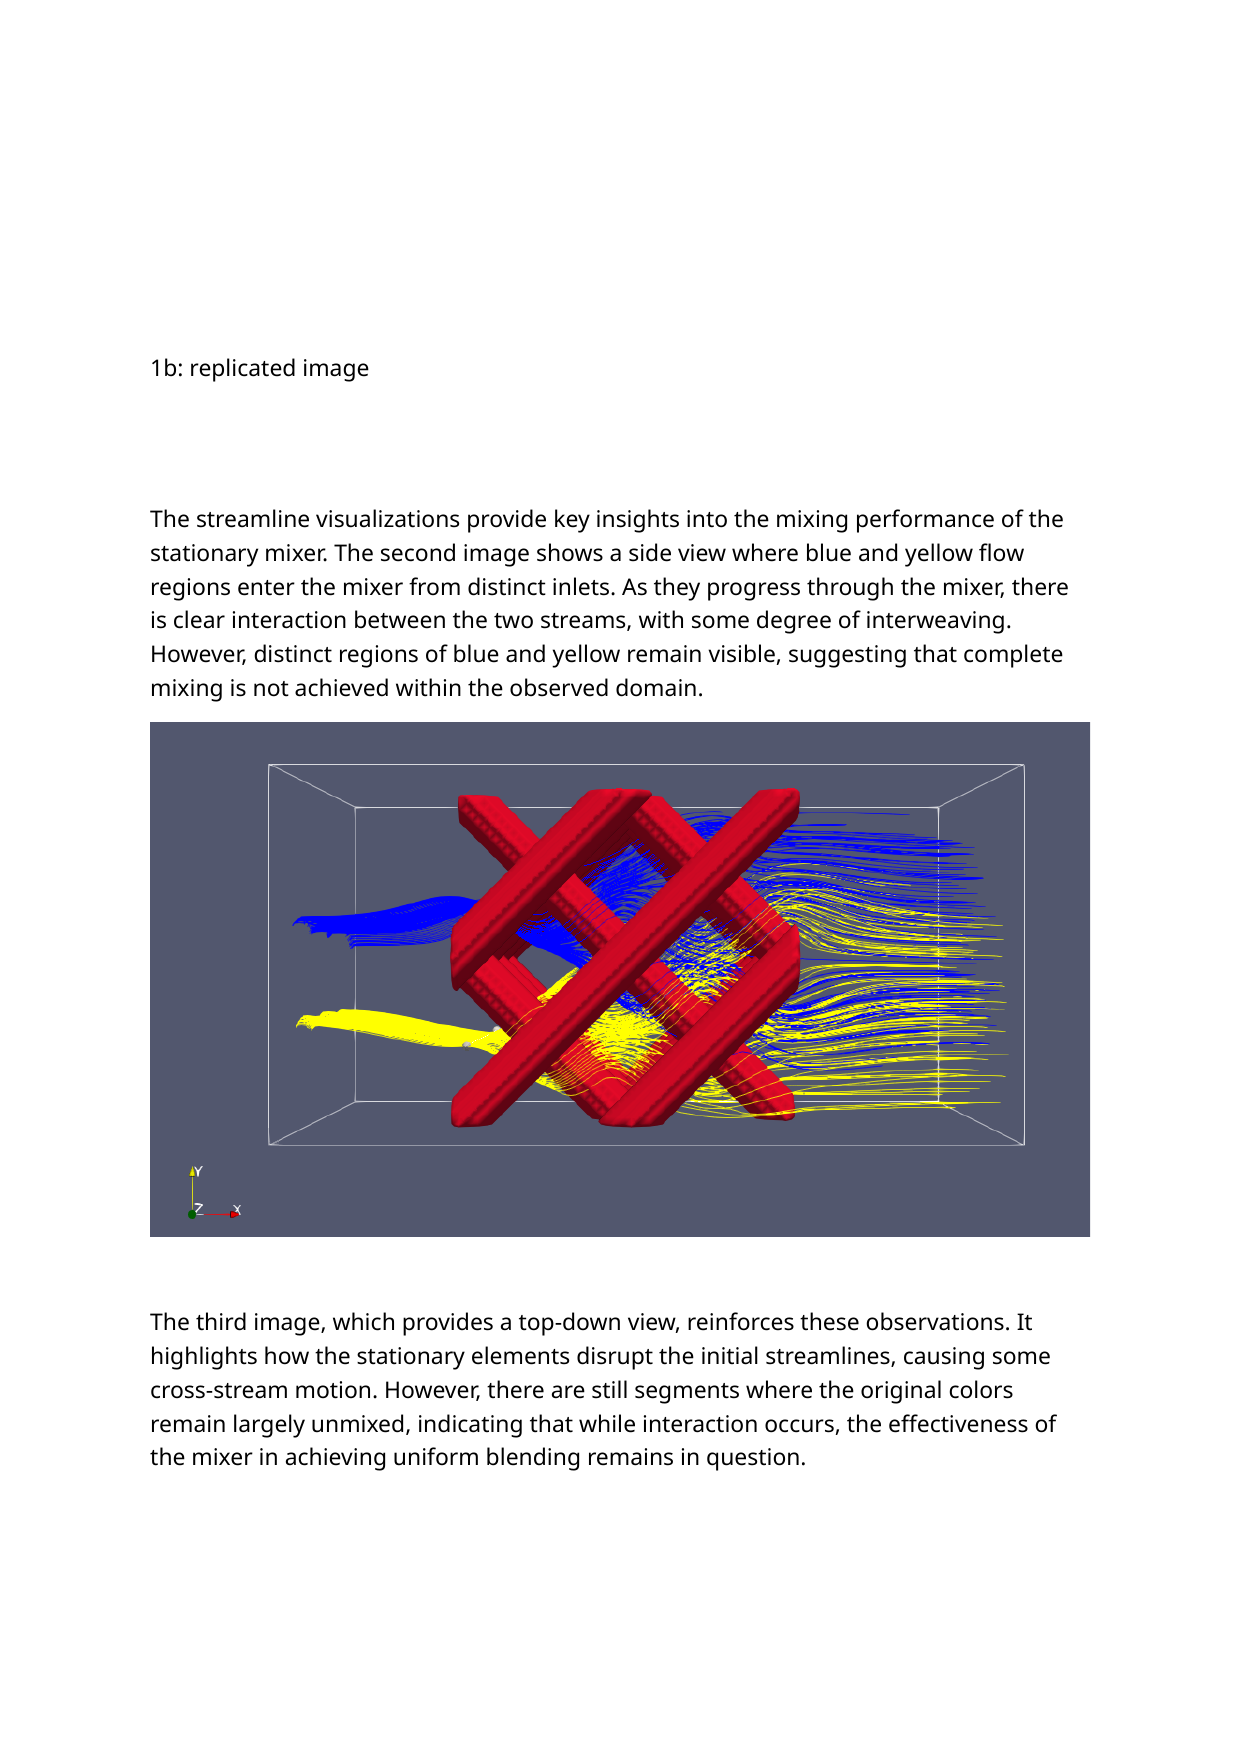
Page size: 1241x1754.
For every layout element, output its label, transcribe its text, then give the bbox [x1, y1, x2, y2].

picture [150, 722, 1091, 1237]
text 1b: replicated image [150, 352, 1090, 383]
text The streamline visualizations provide key insights into the mixing performance of the stationary mixer. The second image shows a side view where blue and yellow flow regions enter the mixer from distinct inlets. As they progress through the mixer, there is clear interaction between the two streams, with some degree of interweaving. However, distinct regions of blue and yellow remain visible, suggesting that complete mixing is not achieved within the observed domain. [150, 503, 1090, 703]
text The third image, which provides a top-down view, reinforces these observations. It highlights how the stationary elements disrupt the initial streamlines, causing some cross-stream motion. However, there are still segments where the original colors remain largely unmixed, indicating that while interaction occurs, the effectiveness of the mixer in achieving uniform blending remains in question. [150, 1306, 1090, 1472]
